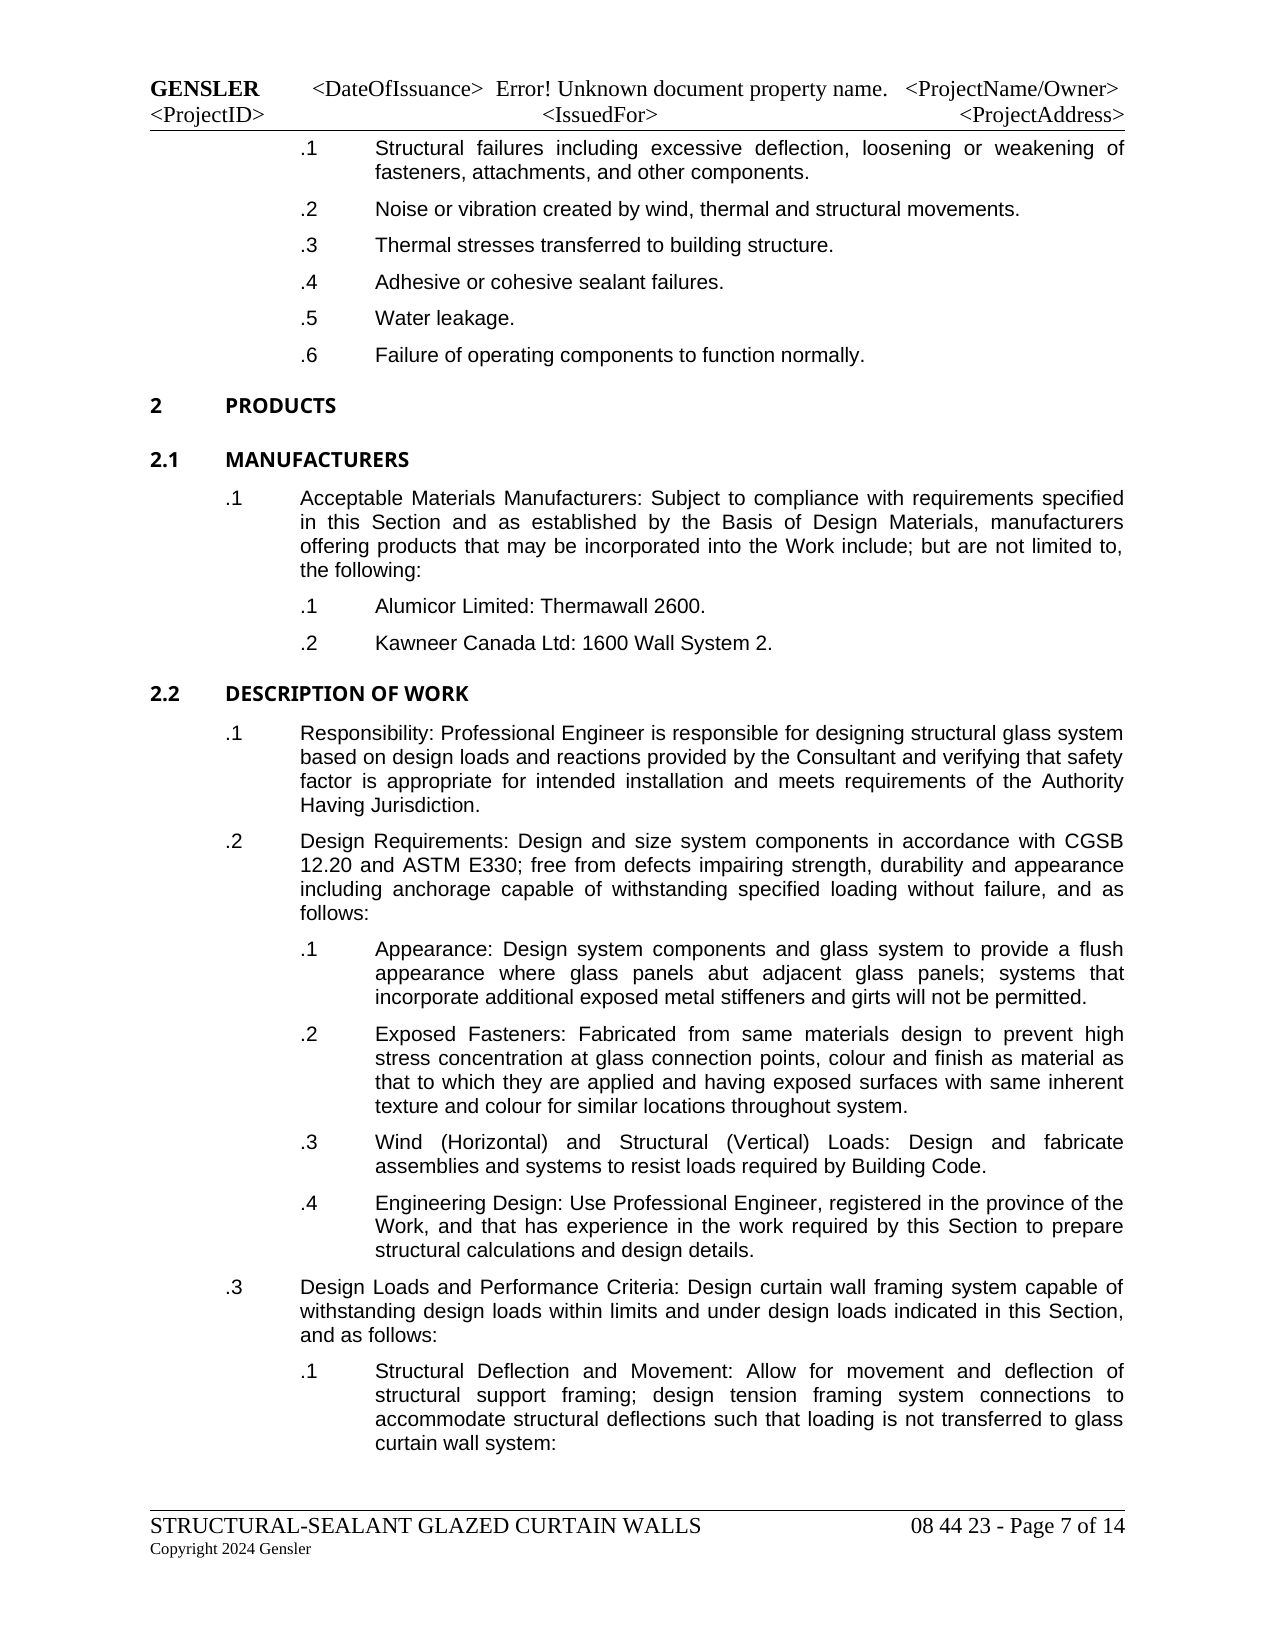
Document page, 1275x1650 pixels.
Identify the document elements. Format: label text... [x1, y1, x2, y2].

list Engineering Design: Use Professional Engineer, registered in the province of the Work, and that has experience in the work required by this Section to prepare structural calculations and design details. [300, 1190, 1125, 1262]
list Adhesive or cohesive sealant failures. [300, 269, 1125, 293]
list Thermal stresses transferred to building structure. [300, 233, 1125, 257]
list Design Requirements: Design and size system components in accordance with CGSB 12.20 and ASTM E330; free from defects impairing strength, durability and appearance including anchorage capable of withstanding specified loading without failure, and as follows: [225, 829, 1125, 925]
list Products [150, 391, 1125, 420]
list Noise or vibration created by wind, thermal and structural movements. [300, 197, 1125, 221]
list Design Loads and Performance Criteria: Design curtain wall framing system capable of withstanding design loads within limits and under design loads indicated in this Section, and as follows: [225, 1275, 1125, 1347]
list manufacturers [150, 445, 1125, 473]
list Alumicor Limited: Thermawall 2600. [300, 594, 1125, 618]
list Structural failures including excessive deflection, loosening or weakening of fasteners, attachments, and other components. [300, 136, 1125, 184]
list Acceptable Materials Manufacturers: Subject to compliance with requirements specified in this Section and as established by the Basis of Design Materials, manufacturers offering products that may be incorporated into the Work include; but are not limited to, the following: [225, 486, 1125, 582]
list Exposed Fasteners: Fabricated from same materials design to prevent high stress concentration at glass connection points, colour and finish as material as that to which they are applied and having exposed surfaces with same inherent texture and colour for similar locations throughout system. [300, 1022, 1125, 1117]
list Appearance: Design system components and glass system to provide a flush appearance where glass panels abut adjacent glass panels; systems that incorporate additional exposed metal stiffeners and girts will not be permitted. [300, 937, 1125, 1009]
list Failure of operating components to function normally. [300, 342, 1125, 366]
list Responsibility: Professional Engineer is responsible for designing structural glass system based on design loads and reactions provided by the Consultant and verifying that safety factor is appropriate for intended installation and meets requirements of the Authority Having Jurisdiction. [225, 721, 1125, 816]
list Wind (Horizontal) and Structural (Vertical) Loads: Design and fabricate assemblies and systems to resist loads required by Building Code. [300, 1130, 1125, 1178]
list Structural Deflection and Movement: Allow for movement and deflection of structural support framing; design tension framing system connections to accommodate structural deflections such that loading is not transferred to glass curtain wall system: [300, 1359, 1125, 1455]
list DESCRIPTION OF WORK [150, 679, 1125, 708]
list Kawneer Canada Ltd: 1600 Wall System 2. [300, 631, 1125, 654]
list Water leakage. [300, 306, 1125, 330]
